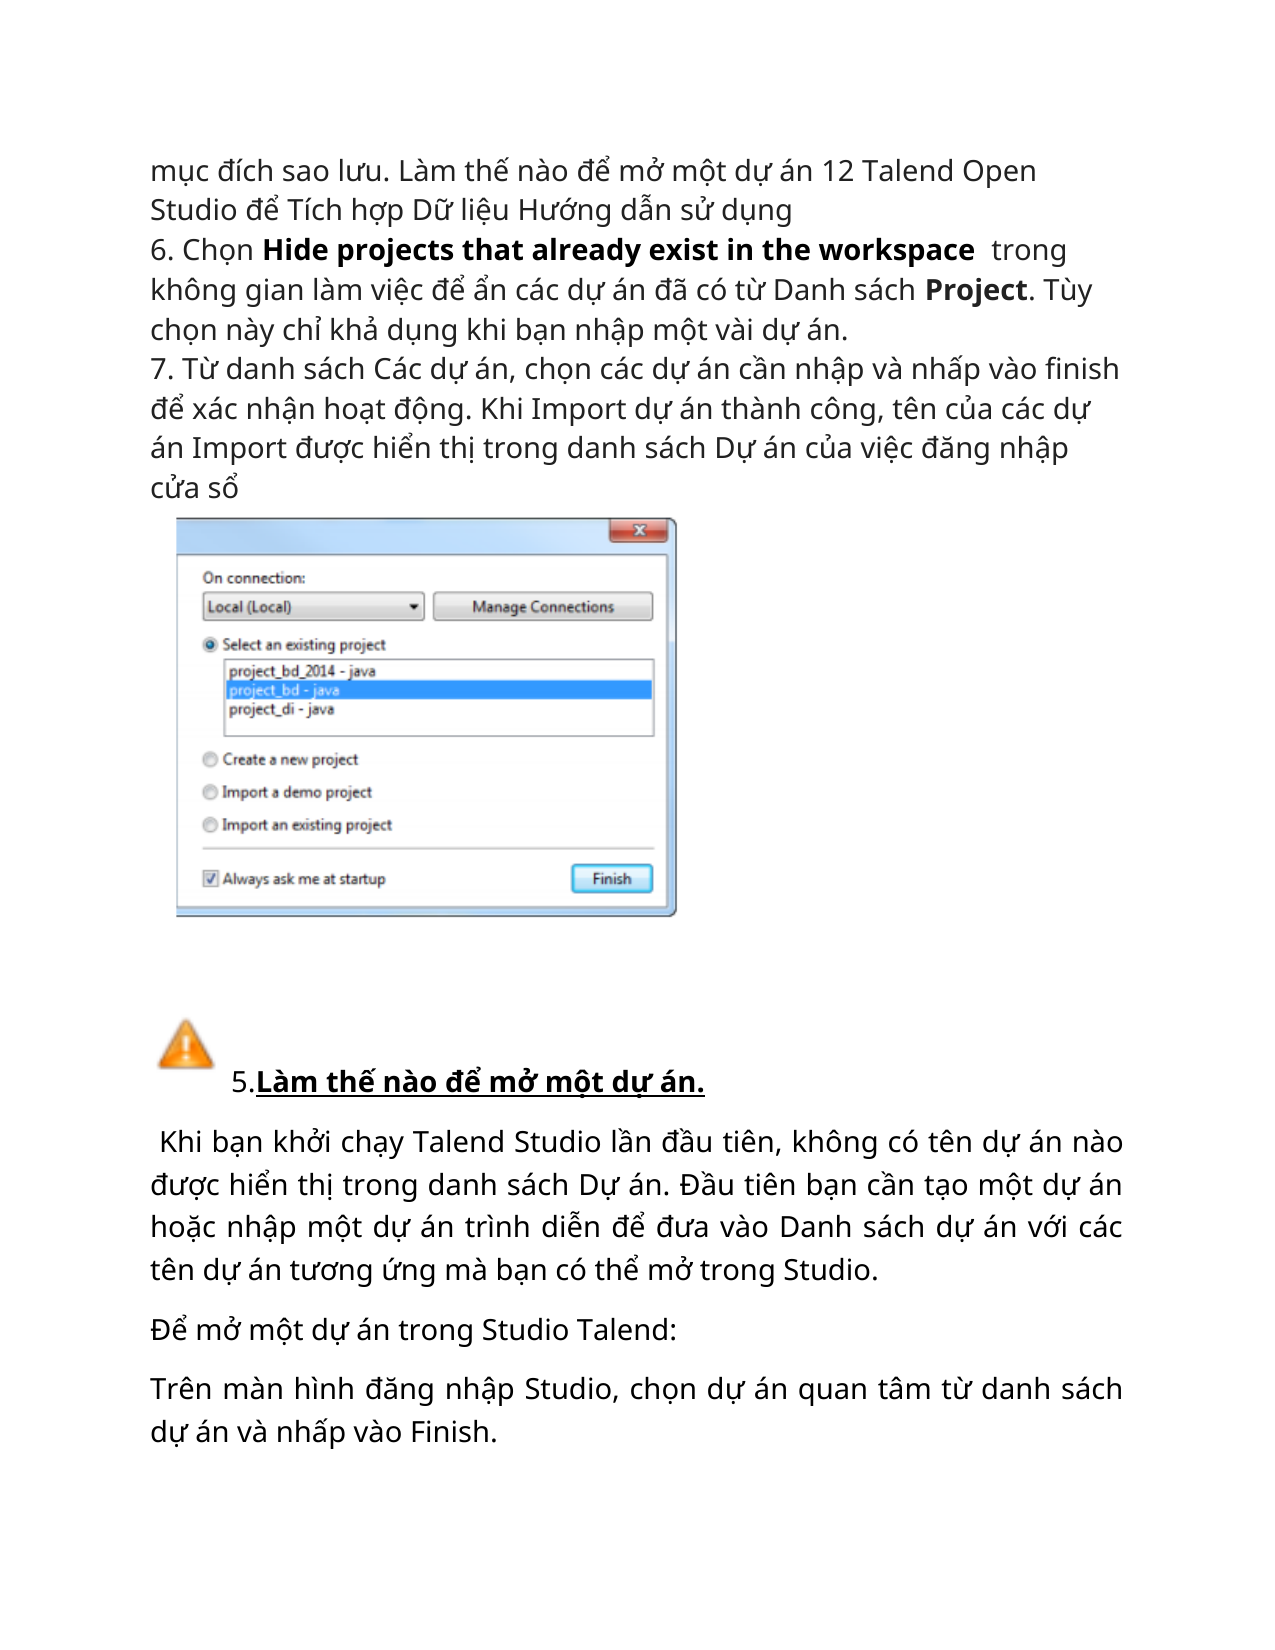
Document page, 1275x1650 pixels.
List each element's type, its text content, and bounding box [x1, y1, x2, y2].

text 7. Từ danh sách Các dự án, chọn các dự án cần nhập và nhấp vào finish để xác nhận hoạt động. Khi Import dự án thành công, tên của các dự án Import được hiển thị trong danh sách Dự án của việc đăng nhập cửa sổ [150, 348, 1125, 507]
text Khi bạn khởi chạy Talend Studio lần đầu tiên, không có tên dự án nào được hiển thị trong danh sách Dự án. Đầu tiên bạn cần tạo một dự án hoặc nhập một dự án trình diễn để đưa vào Danh sách dự án với các tên dự án tương ứng mà bạn có thể mở trong Studio. [150, 1121, 1125, 1289]
text 5.Làm thế nào để mở một dự án. [150, 1004, 1125, 1101]
text Trên màn hình đăng nhập Studio, chọn dự án quan tâm từ danh sách dự án và nhấp vào Finish. [150, 1368, 1125, 1451]
text 6. Chọn Hide projects that already exist in the workspace trong không gian làm việc để ẩn các dự án đã có từ Danh sách Project. Tùy chọn này chỉ khả dụng khi bạn nhập một vài dự án. [262, 229, 1125, 348]
text Để mở một dự án trong Studio Talend: [150, 1309, 1125, 1349]
picture [150, 507, 724, 925]
picture [150, 1003, 224, 1093]
